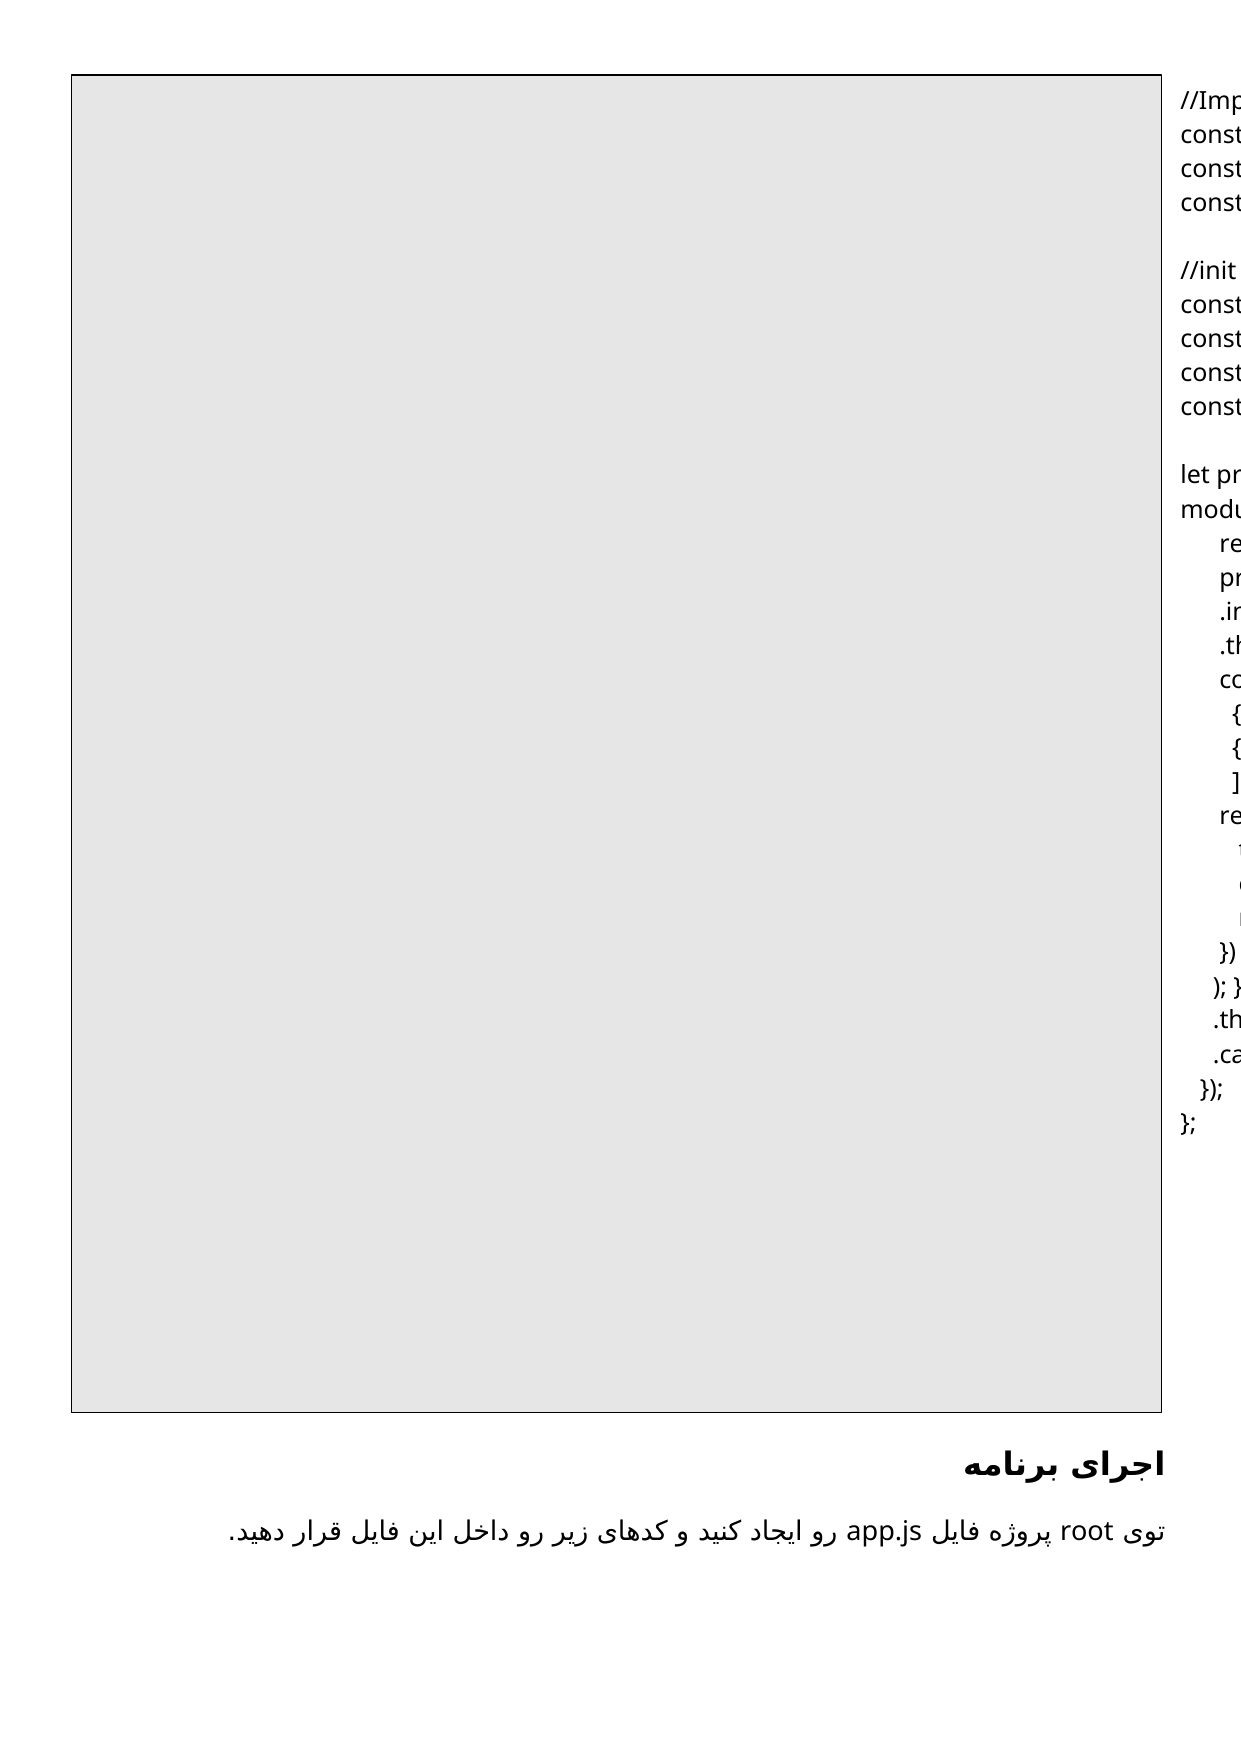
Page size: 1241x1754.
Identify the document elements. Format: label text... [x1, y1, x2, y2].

text توی root پروژه فایل app.js رو ایجاد کنید و کدهای زیر رو داخل این فایل قرار دهید. [75, 1512, 1165, 1548]
text اجرای برنامه [75, 1445, 1165, 1482]
